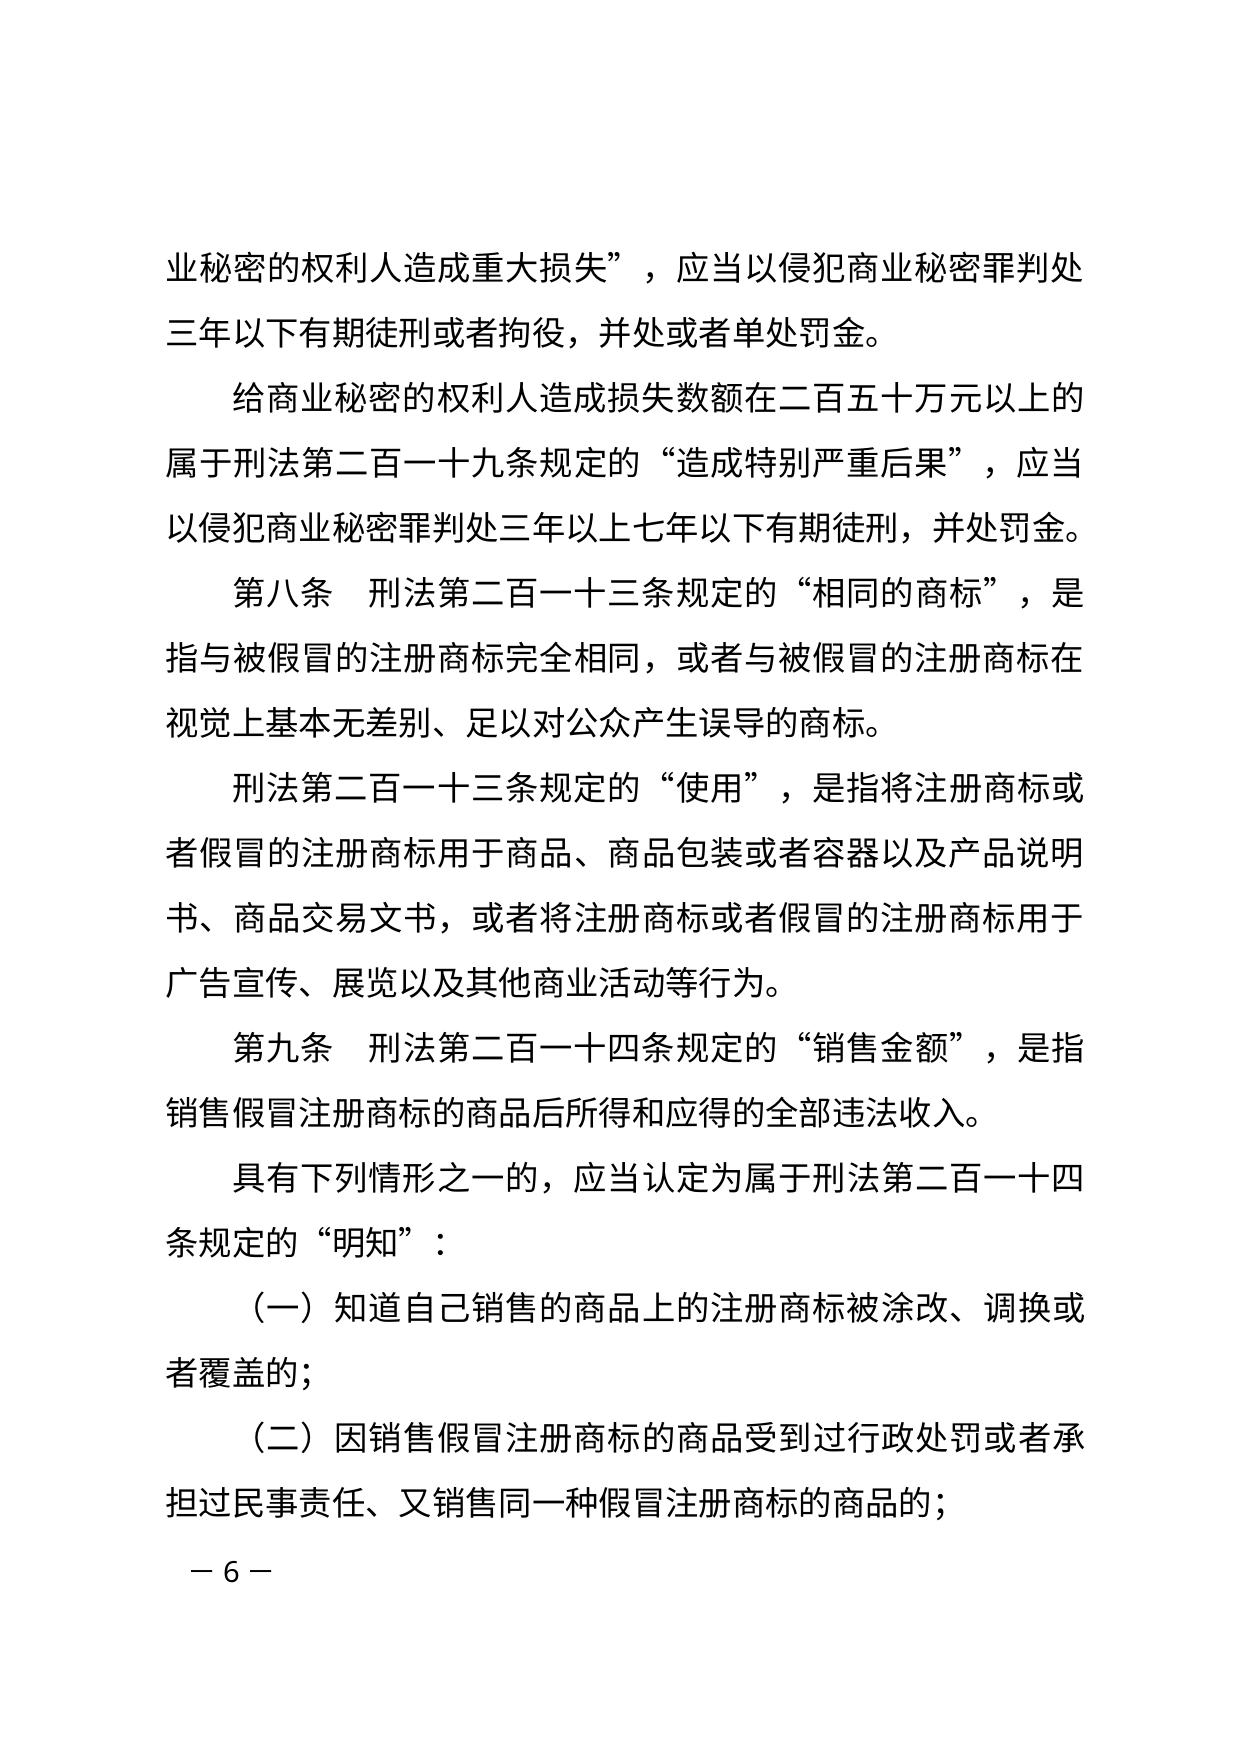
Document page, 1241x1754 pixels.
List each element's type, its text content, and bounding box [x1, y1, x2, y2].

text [165, 233, 1087, 363]
text （一）知道自己销售的商品上的注册商标被涂改、调换或者覆盖的； [165, 1273, 1087, 1403]
text （二）因销售假冒注册商标的商品受到过行政处罚或者承担过民事责任、又销售同一种假冒注册商标的商品的； [165, 1403, 1087, 1533]
text 第九条 刑法第二百一十四条规定的“销售金额”，是指销售假冒注册商标的商品后所得和应得的全部违法收入。 [165, 1013, 1087, 1143]
text 第八条 刑法第二百一十三条规定的“相同的商标”，是指与被假冒的注册商标完全相同，或者与被假冒的注册商标在视觉上基本无差别、足以对公众产生误导的商标。 [165, 558, 1087, 753]
text 给商业秘密的权利人造成损失数额在二百五十万元以上的，属于刑法第二百一十九条规定的“造成特别严重后果”，应当以侵犯商业秘密罪判处三年以上七年以下有期徒刑，并处罚金。 [165, 363, 1087, 558]
text 具有下列情形之一的，应当认定为属于刑法第二百一十四条规定的“明知”： [165, 1143, 1087, 1273]
text 刑法第二百一十三条规定的“使用”，是指将注册商标或者假冒的注册商标用于商品、商品包装或者容器以及产品说明书、商品交易文书，或者将注册商标或者假冒的注册商标用于广告宣传、展览以及其他商业活动等行为。 [165, 753, 1087, 1013]
